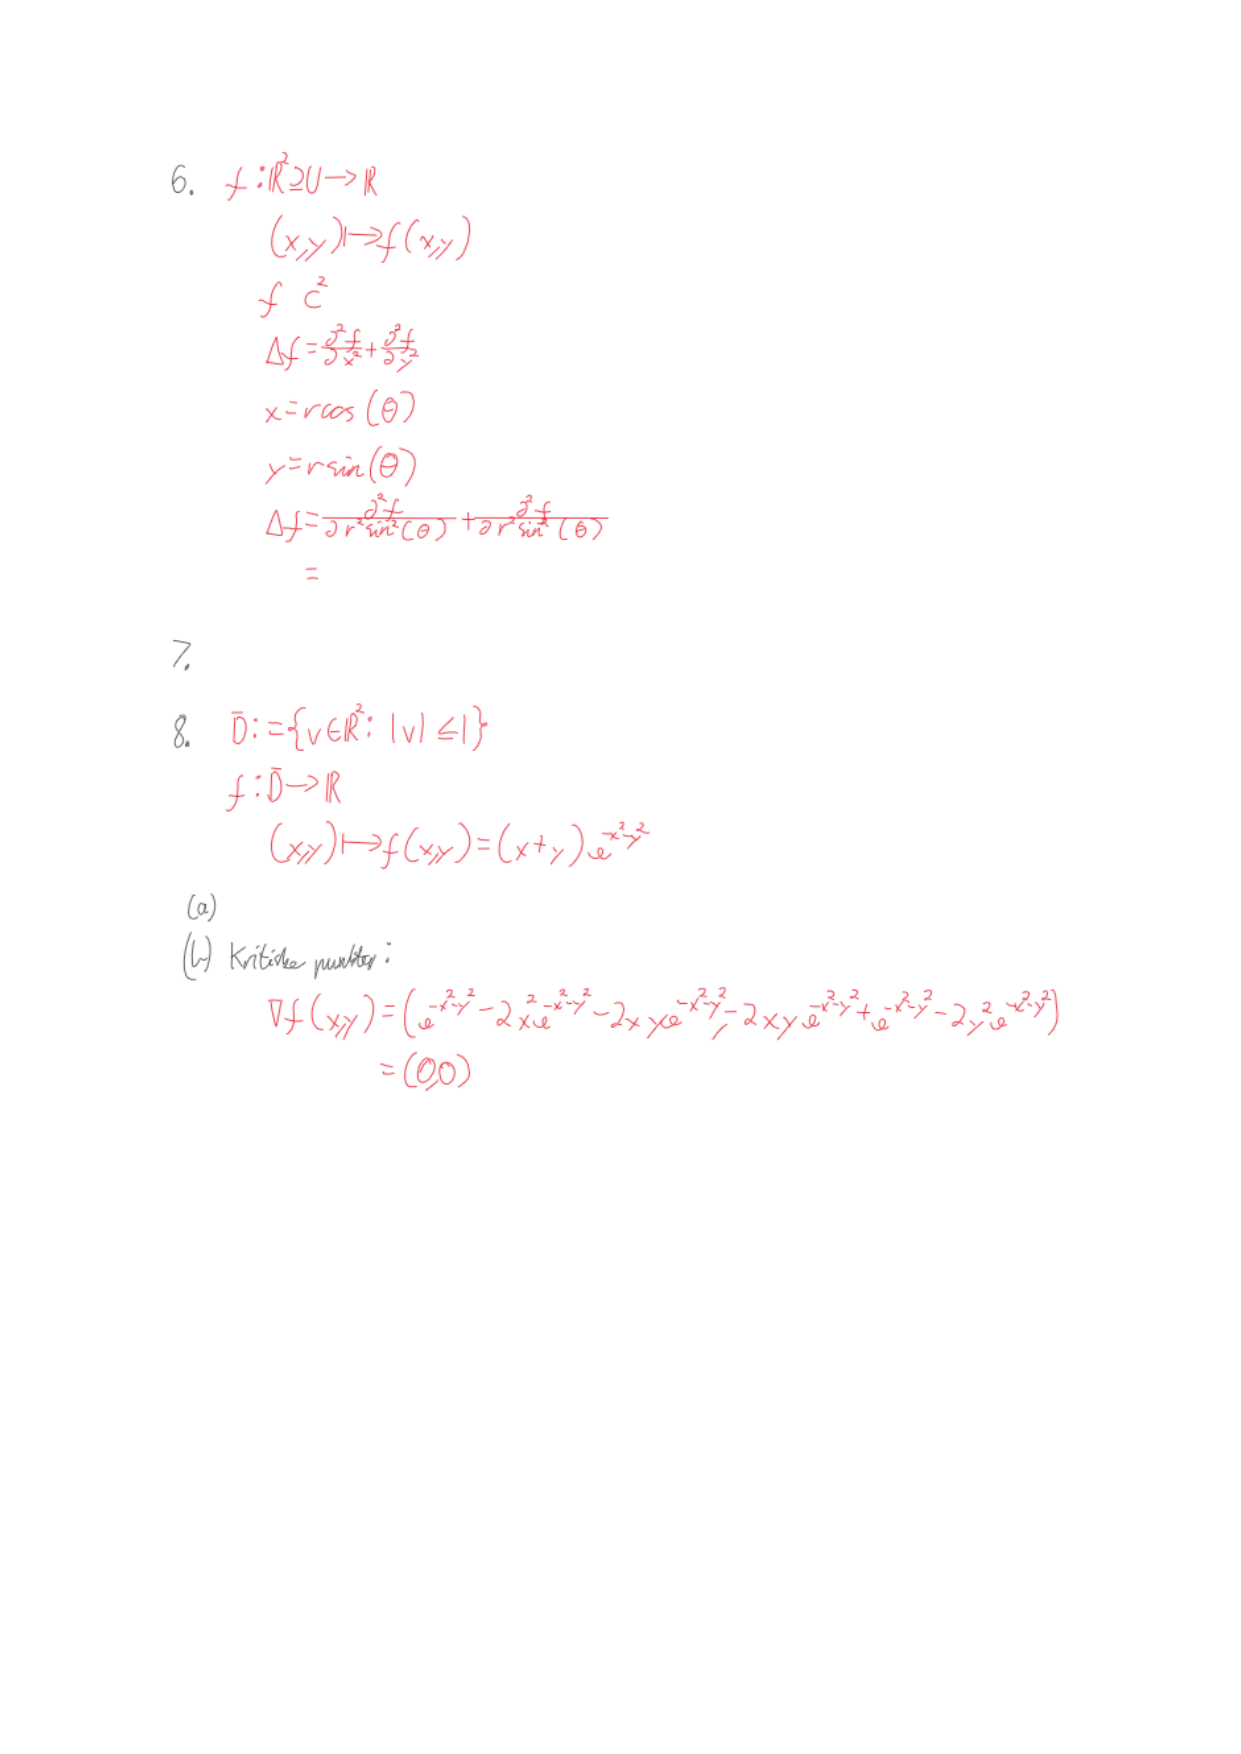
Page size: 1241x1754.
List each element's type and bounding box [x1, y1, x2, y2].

picture [147, 147, 1093, 1148]
